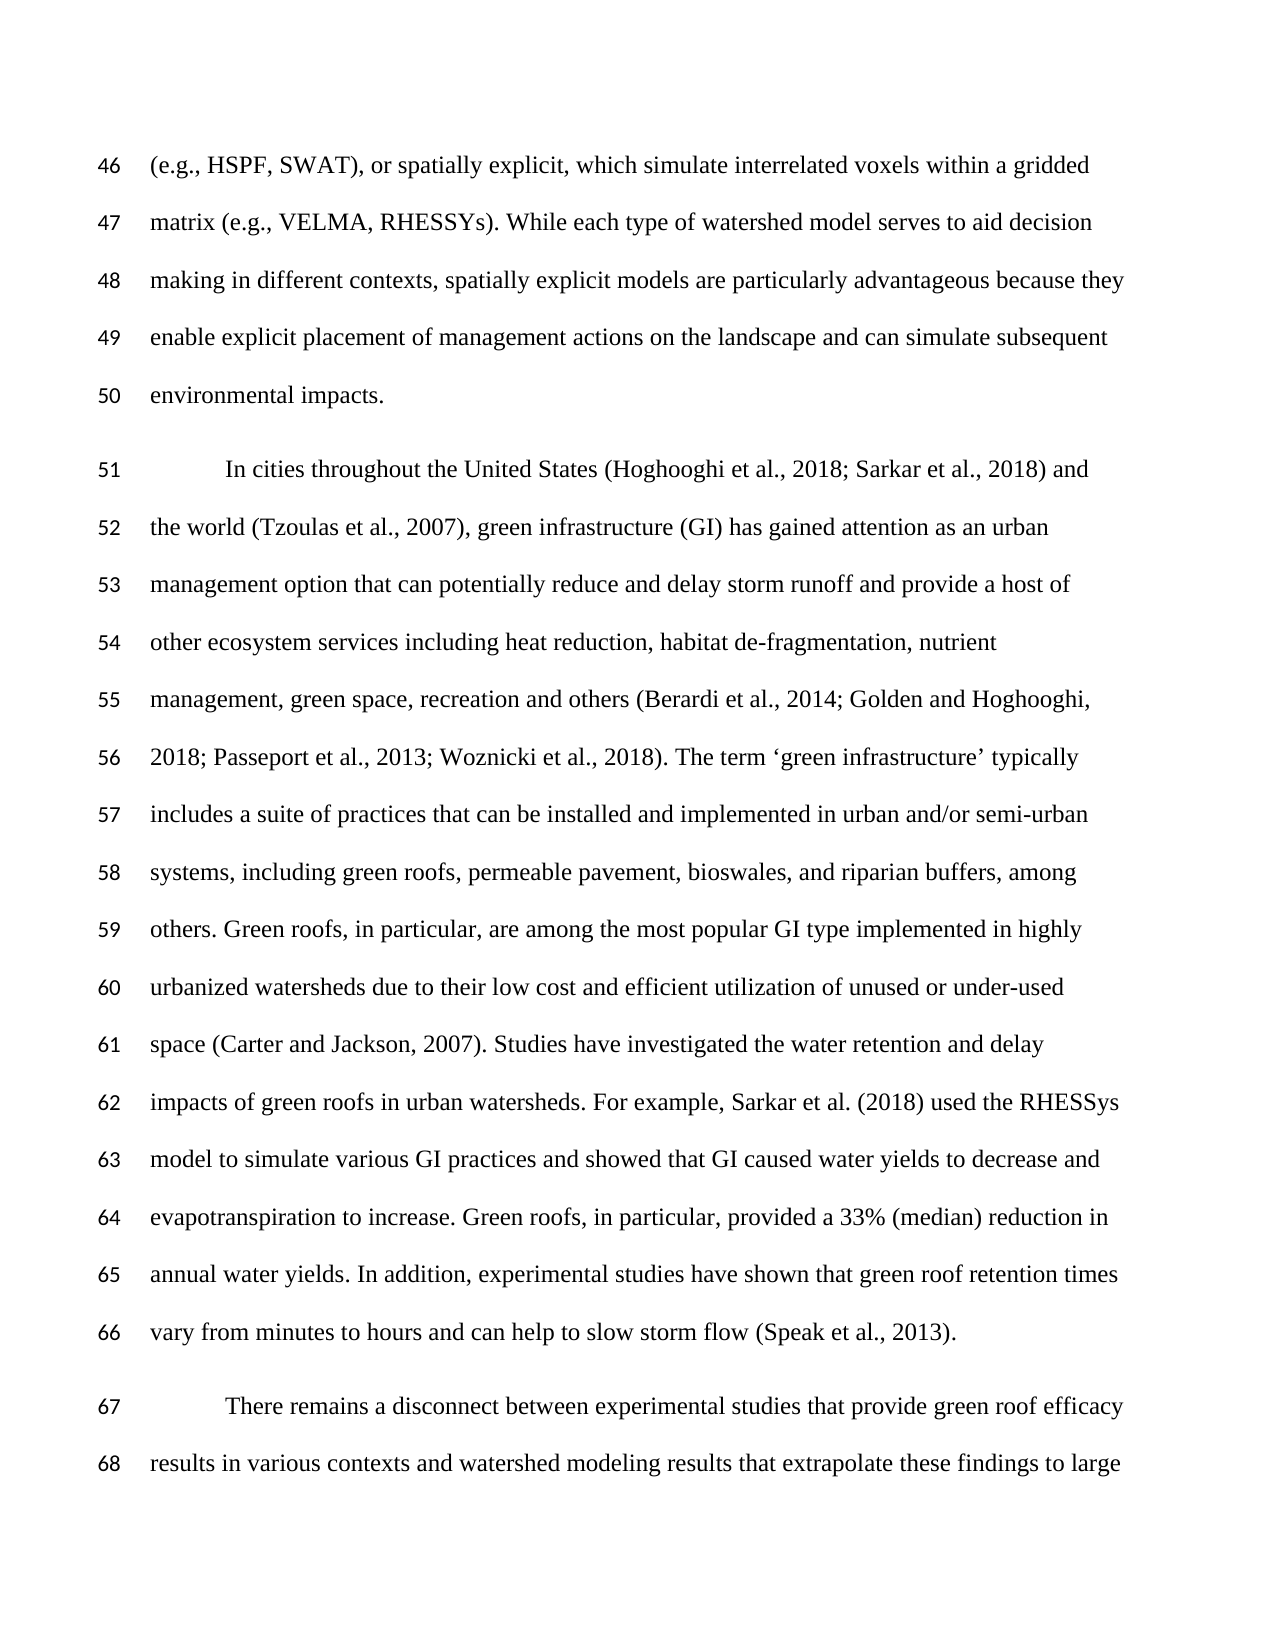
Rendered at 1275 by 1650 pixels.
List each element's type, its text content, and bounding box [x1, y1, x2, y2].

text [150, 1391, 1125, 1477]
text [150, 150, 1125, 409]
text In cities throughout the United States (Hoghooghi et al., 2018; Sarkar et al., 2018) and the world (Tzoulas et al., 2007), green infrastructure (GI) has gained attention as an urban management option that can potentially reduce and delay storm runoff and provide a host of other ecosystem services including heat reduction, habitat de-fragmentation, nutrient management, green space, recreation and others (Berardi et al., 2014; Golden and Hoghooghi, 2018; Passeport et al., 2013; Woznicki et al., 2018). The term ‘green infrastructure’ typically includes a suite of practices that can be installed and implemented in urban and/or semi-urban systems, including green roofs, permeable pavement, bioswales, and riparian buffers, among others. Green roofs, in particular, are among the most popular GI type implemented in highly urbanized watersheds due to their low cost and efficient utilization of unused or under-used space (Carter and Jackson, 2007). Studies have investigated the water retention and delay impacts of green roofs in urban watersheds. For example, Sarkar et al. (2018) used the RHESSys model to simulate various GI practices and showed that GI caused water yields to decrease and evapotranspiration to increase. Green roofs, in particular, provided a 33% (median) reduction in annual water yields. In addition, experimental studies have shown that green roof retention times vary from minutes to hours and can help to slow storm flow (Speak et al., 2013). [150, 454, 1125, 1345]
